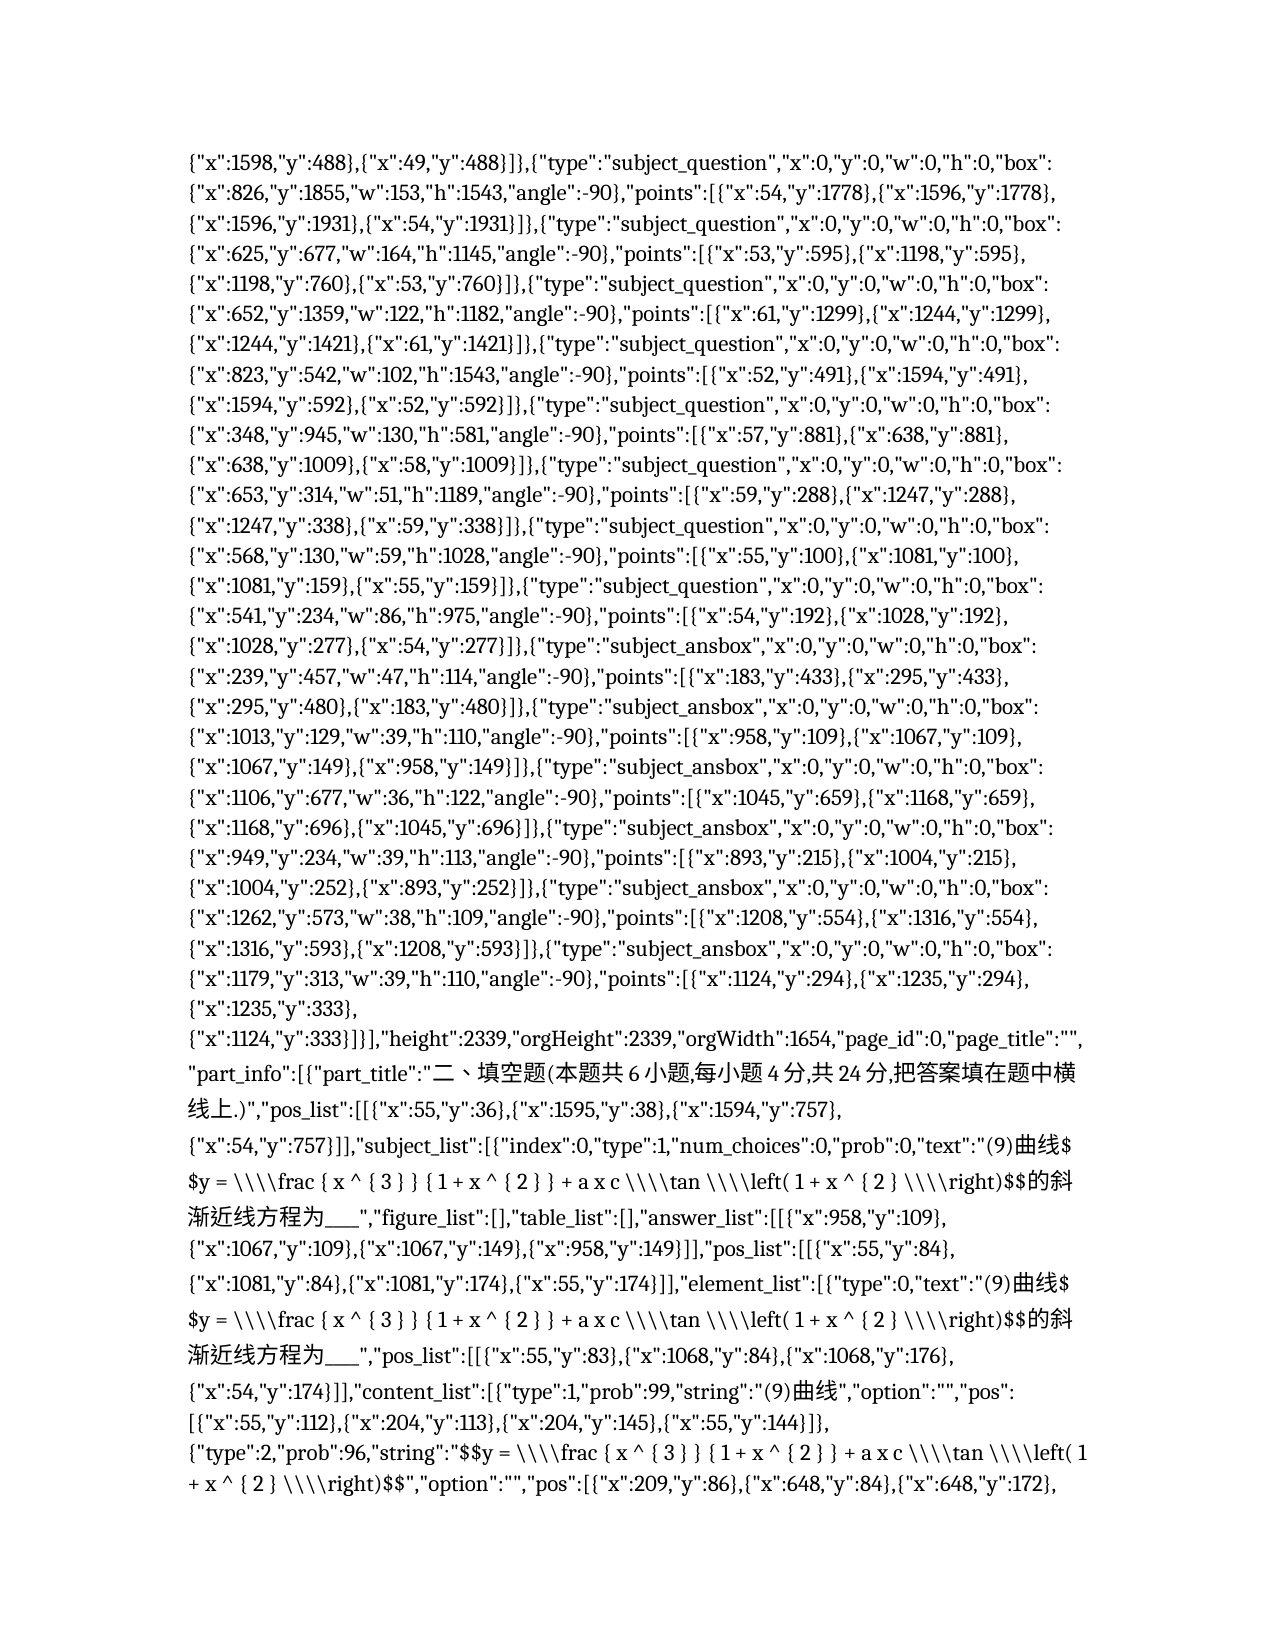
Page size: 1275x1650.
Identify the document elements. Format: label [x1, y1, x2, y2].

text [187, 150, 1087, 1497]
